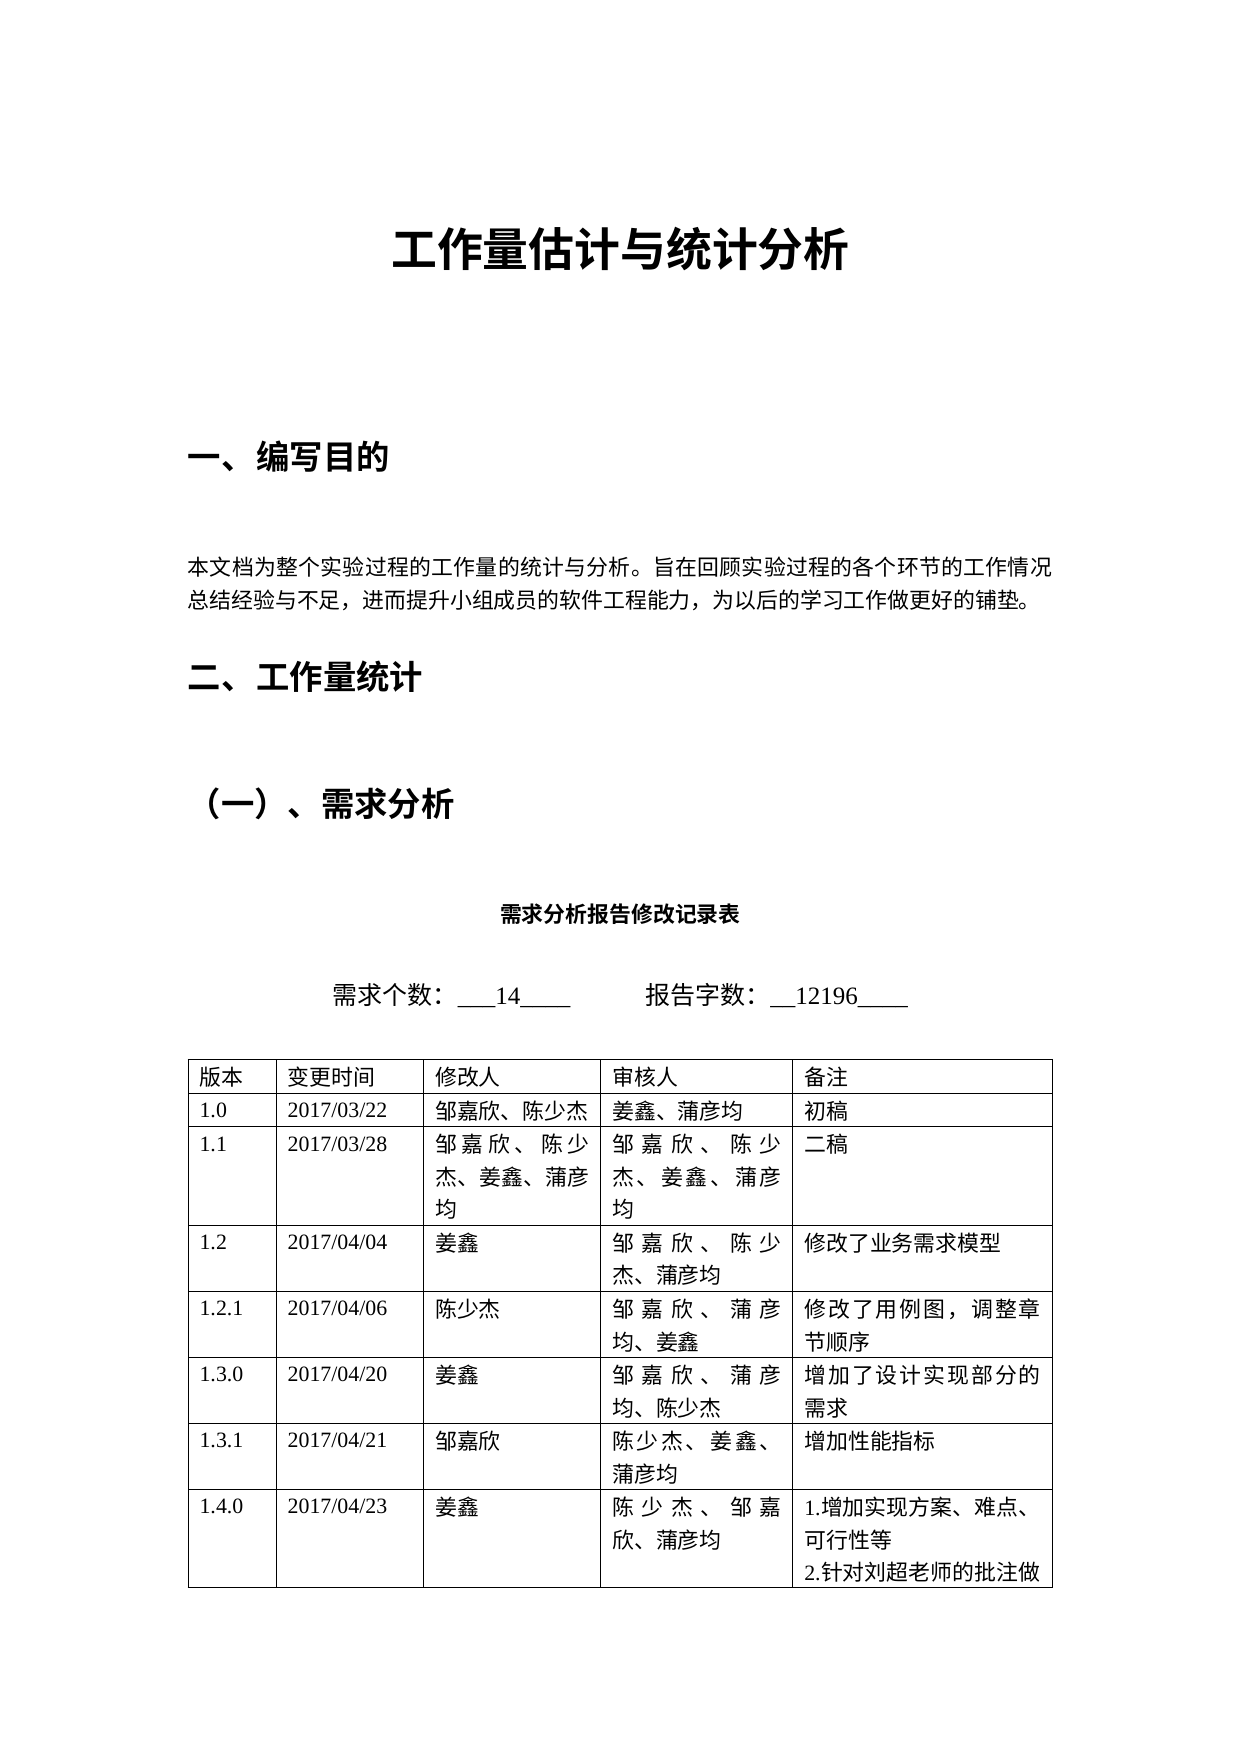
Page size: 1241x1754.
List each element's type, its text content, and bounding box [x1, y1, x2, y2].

subtitle （一）、需求分析 [187, 769, 1053, 834]
table_cell 2017/04/04 [277, 1226, 423, 1291]
table_header 变更时间 [277, 1060, 423, 1092]
table_cell 2017/04/20 [277, 1358, 423, 1423]
table_cell 2017/04/06 [277, 1292, 423, 1357]
table_cell 陈少杰、姜鑫、蒲彦均 [601, 1424, 792, 1489]
table_cell 初稿 [793, 1094, 1052, 1126]
subtitle 编写目的 [187, 423, 1053, 488]
table_cell 陈少杰、邹嘉欣、蒲彦均 [601, 1490, 792, 1587]
table_header 修改人 [424, 1060, 600, 1092]
table_cell 1.1 [189, 1127, 276, 1224]
table_cell 陈少杰 [424, 1292, 600, 1357]
table_cell 1.3.1 [189, 1424, 276, 1489]
table_cell 姜鑫、蒲彦均 [601, 1094, 792, 1126]
table_cell 邹嘉欣、陈少杰 [424, 1094, 600, 1126]
table_cell 邹嘉欣、陈少杰、姜鑫、蒲彦均 [601, 1127, 792, 1224]
text 需求分析报告修改记录表 [187, 896, 1053, 929]
table_cell 1.0 [189, 1094, 276, 1126]
table_header 审核人 [601, 1060, 792, 1092]
table_cell 邹嘉欣、蒲彦均、陈少杰 [601, 1358, 792, 1423]
subtitle 工作量统计 [187, 642, 1053, 707]
table_cell 姜鑫 [424, 1490, 600, 1587]
table_cell 修改了业务需求模型 [793, 1226, 1052, 1291]
table_cell 1.增加实现方案、难点、可行性等 2.针对刘超老师的批注做语言规范性等方面的调整（仅修改了原来姜鑫负责的章节） [793, 1490, 1052, 1587]
table_cell 邹嘉欣、陈少杰、蒲彦均 [601, 1226, 792, 1291]
table_header 版本 [189, 1060, 276, 1092]
text 本文档为整个实验过程的工作量的统计与分析。旨在回顾实验过程的各个环节的工作情况，总结经验与不足，进而提升小组成员的软件工程能力，为以后的学习工作做更好的铺垫。 [187, 550, 1053, 615]
table_cell 二稿 [793, 1127, 1052, 1224]
subtitle 工作量估计与统计分析 [187, 197, 1053, 295]
table_header 备注 [793, 1060, 1052, 1092]
table_cell 增加了设计实现部分的需求 [793, 1358, 1052, 1423]
table_cell 1.4.0 [189, 1490, 276, 1587]
table_cell 邹嘉欣 [424, 1424, 600, 1489]
table_cell 邹嘉欣、陈少杰、姜鑫、蒲彦均 [424, 1127, 600, 1224]
table_cell 邹嘉欣、蒲彦均、姜鑫 [601, 1292, 792, 1357]
table_cell 姜鑫 [424, 1226, 600, 1291]
table_cell 1.2 [189, 1226, 276, 1291]
table_cell 2017/03/28 [277, 1127, 423, 1224]
table_cell 修改了用例图，调整章节顺序 [793, 1292, 1052, 1357]
table_cell 2017/04/23 [277, 1490, 423, 1587]
table_cell 1.2.1 [189, 1292, 276, 1357]
table_cell 1.3.0 [189, 1358, 276, 1423]
table_cell 2017/03/22 [277, 1094, 423, 1126]
text 需求个数：___14____ 报告字数：__12196____ [187, 961, 1053, 1026]
table_cell 2017/04/21 [277, 1424, 423, 1489]
table_cell 增加性能指标 [793, 1424, 1052, 1489]
table_cell 姜鑫 [424, 1358, 600, 1423]
